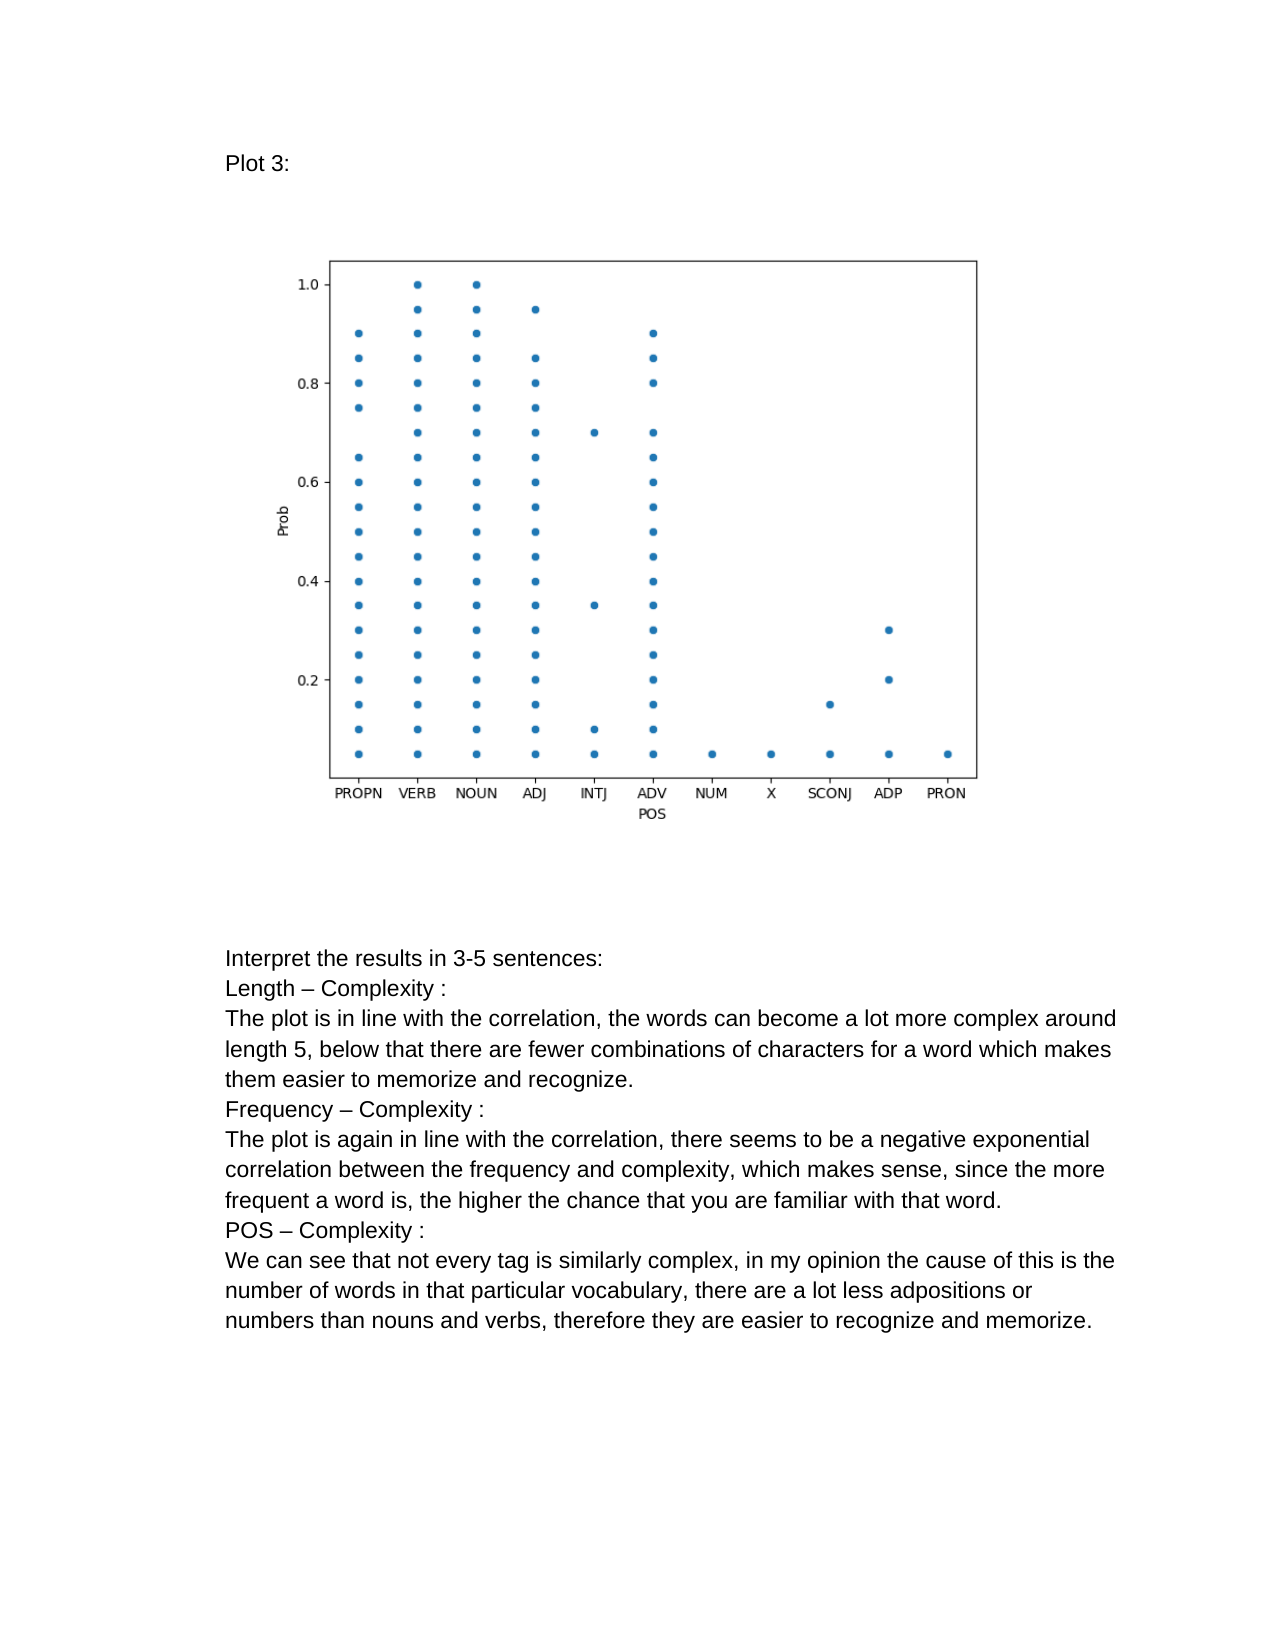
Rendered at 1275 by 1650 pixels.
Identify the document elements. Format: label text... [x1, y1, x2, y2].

text POS – Complexity : [225, 1217, 1125, 1243]
text Interpret the results in 3-5 sentences: [225, 945, 1125, 971]
text Length – Complexity : [225, 975, 1125, 1002]
text The plot is in line with the correlation, the words can become a lot more complex around length 5, below that there are fewer combinations of characters for a word which makes them easier to memorize and recognize. [225, 1005, 1125, 1092]
text Frequency – Complexity : [225, 1096, 1125, 1122]
text We can see that not every tag is similarly complex, in my opinion the cause of this is the number of words in that particular vocabulary, there are a lot less adpositions or numbers than nouns and verbs, therefore they are easier to recognize and memorize. [225, 1247, 1125, 1334]
text Plot 3: [225, 150, 1125, 176]
text The plot is again in line with the correlation, there seems to be a negative exponential correlation between the frequency and complexity, which makes sense, since the more frequent a word is, the higher the chance that you are familiar with that word. [225, 1126, 1125, 1213]
picture [225, 180, 1060, 851]
